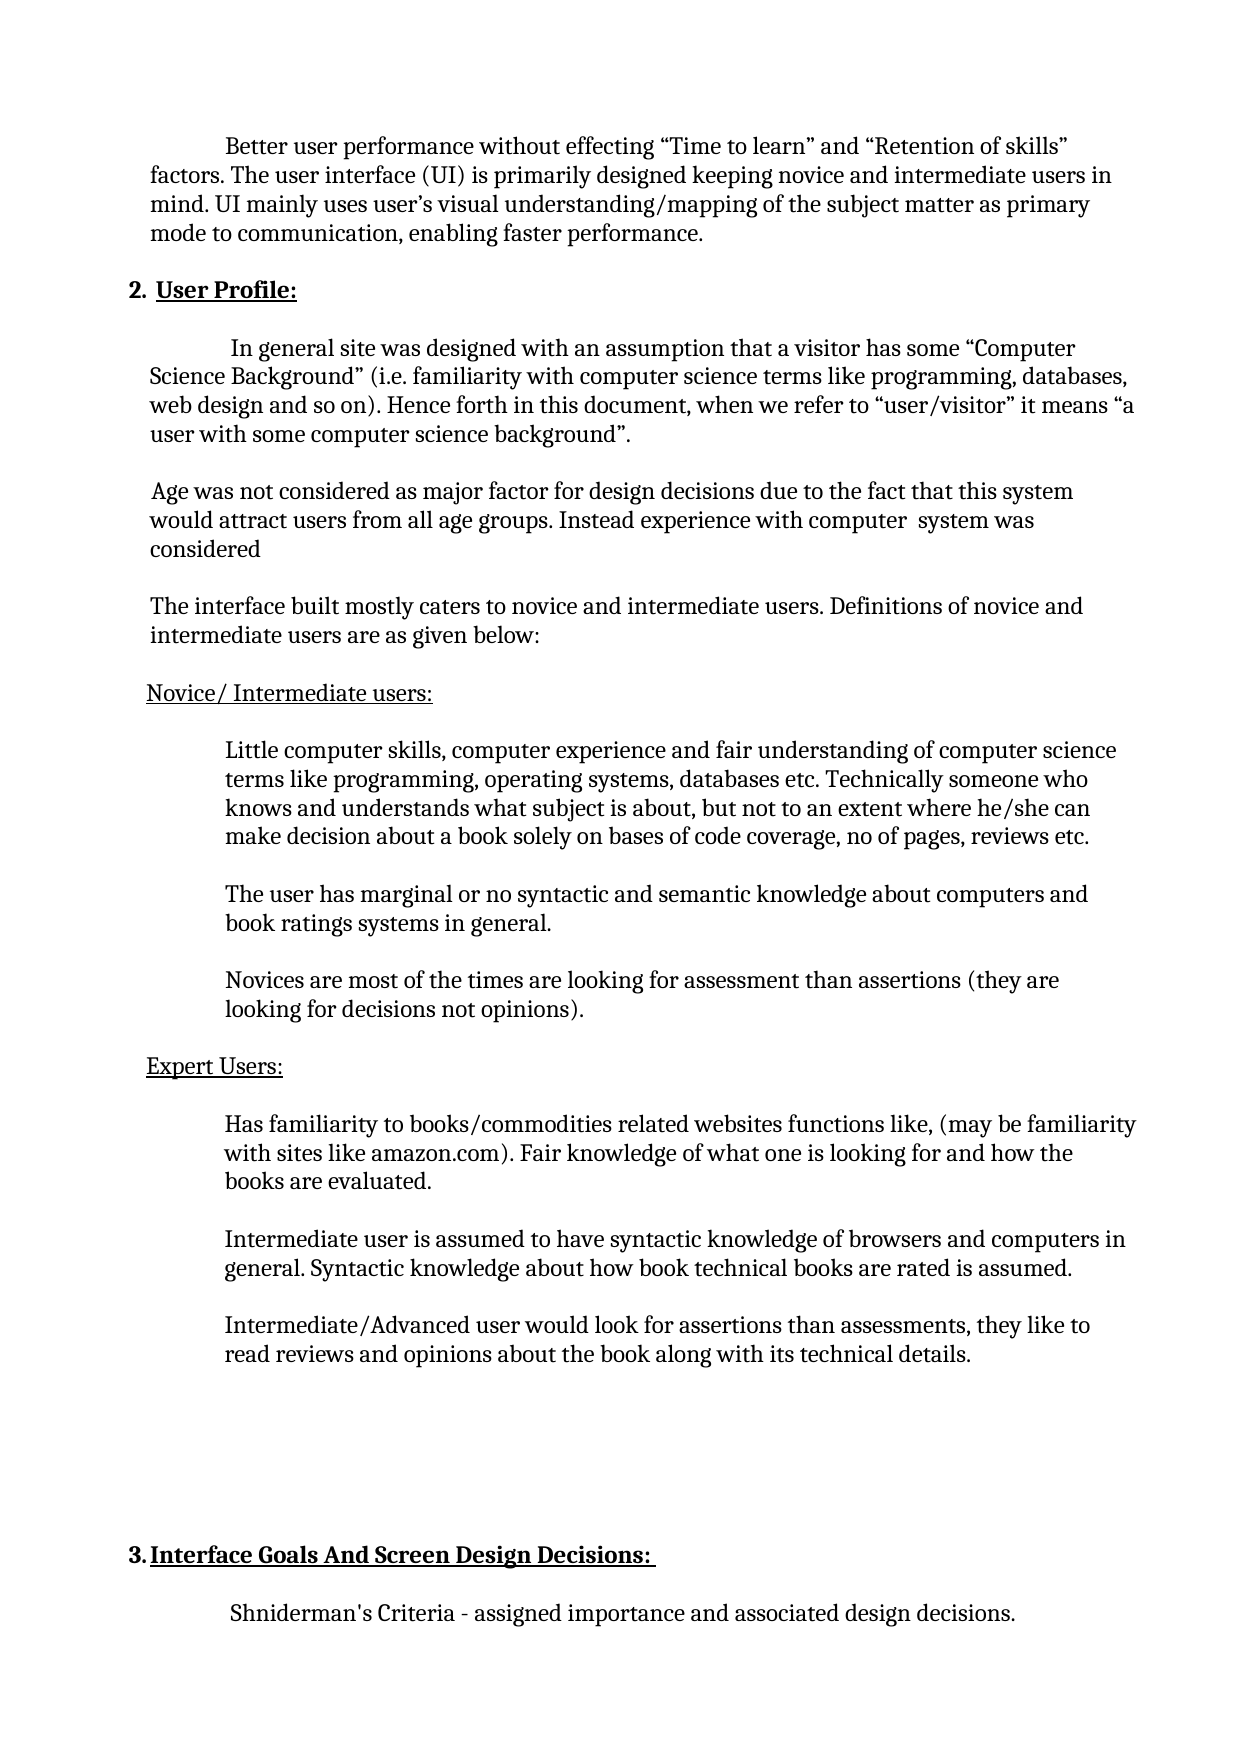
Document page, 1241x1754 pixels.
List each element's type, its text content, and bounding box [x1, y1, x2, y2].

text In general site was designed with an assumption that a visitor has some “Computer Science Background” (i.e. familiarity with computer science terms like programming, databases, web design and so on). Hence forth in this document, when we refer to “user/visitor” it means “a user with some computer science background”. [135, 333, 1138, 448]
list User Profile: [128, 276, 1138, 305]
list Better user performance without effecting “Time to learn” and “Retention of skills” factors. The user interface (UI) is primarily designed keeping novice and intermediate users in mind. UI mainly uses user’s visual understanding/mapping of the subject matter as primary mode to communication, enabling faster performance. [128, 132, 1138, 247]
list Interface Goals And Screen Design Decisions: [128, 1541, 1138, 1570]
text Novice/ Intermediate users: [91, 678, 1138, 707]
text Has familiarity to books/commodities related websites functions like, (may be familiarity with sites like amazon.com). Fair knowledge of what one is looking for and how the books are evaluated. [224, 1110, 1138, 1196]
text The interface built mostly caters to novice and intermediate users. Definitions of novice and intermediate users are as given below: [135, 592, 1138, 650]
text Age was not considered as major factor for design decisions due to the fact that this system would attract users from all age groups. Instead experience with computer system was considered [135, 477, 1138, 563]
text Intermediate/Advanced user would look for assertions than assessments, they like to read reviews and opinions about the book along with its technical details. [224, 1311, 1138, 1368]
text Novices are most of the times are looking for assessment than assertions (they are looking for decisions not opinions). [225, 966, 1138, 1023]
text Expert Users: [91, 1052, 1138, 1081]
text Intermediate user is assumed to have syntactic knowledge of browsers and computers in general. Syntactic knowledge about how book technical books are rated is assumed. [224, 1225, 1138, 1282]
text Little computer skills, computer experience and fair understanding of computer science terms like programming, operating systems, databases etc. Technically someone who knows and understands what subject is about, but not to an extent where he/she can make decision about a book solely on bases of code coverage, no of pages, reviews etc. [225, 736, 1138, 851]
text Shniderman's Criteria - assigned importance and associated design decisions. [91, 1598, 1138, 1627]
text The user has marginal or no syntactic and semantic knowledge about computers and book ratings systems in general. [225, 880, 1138, 937]
